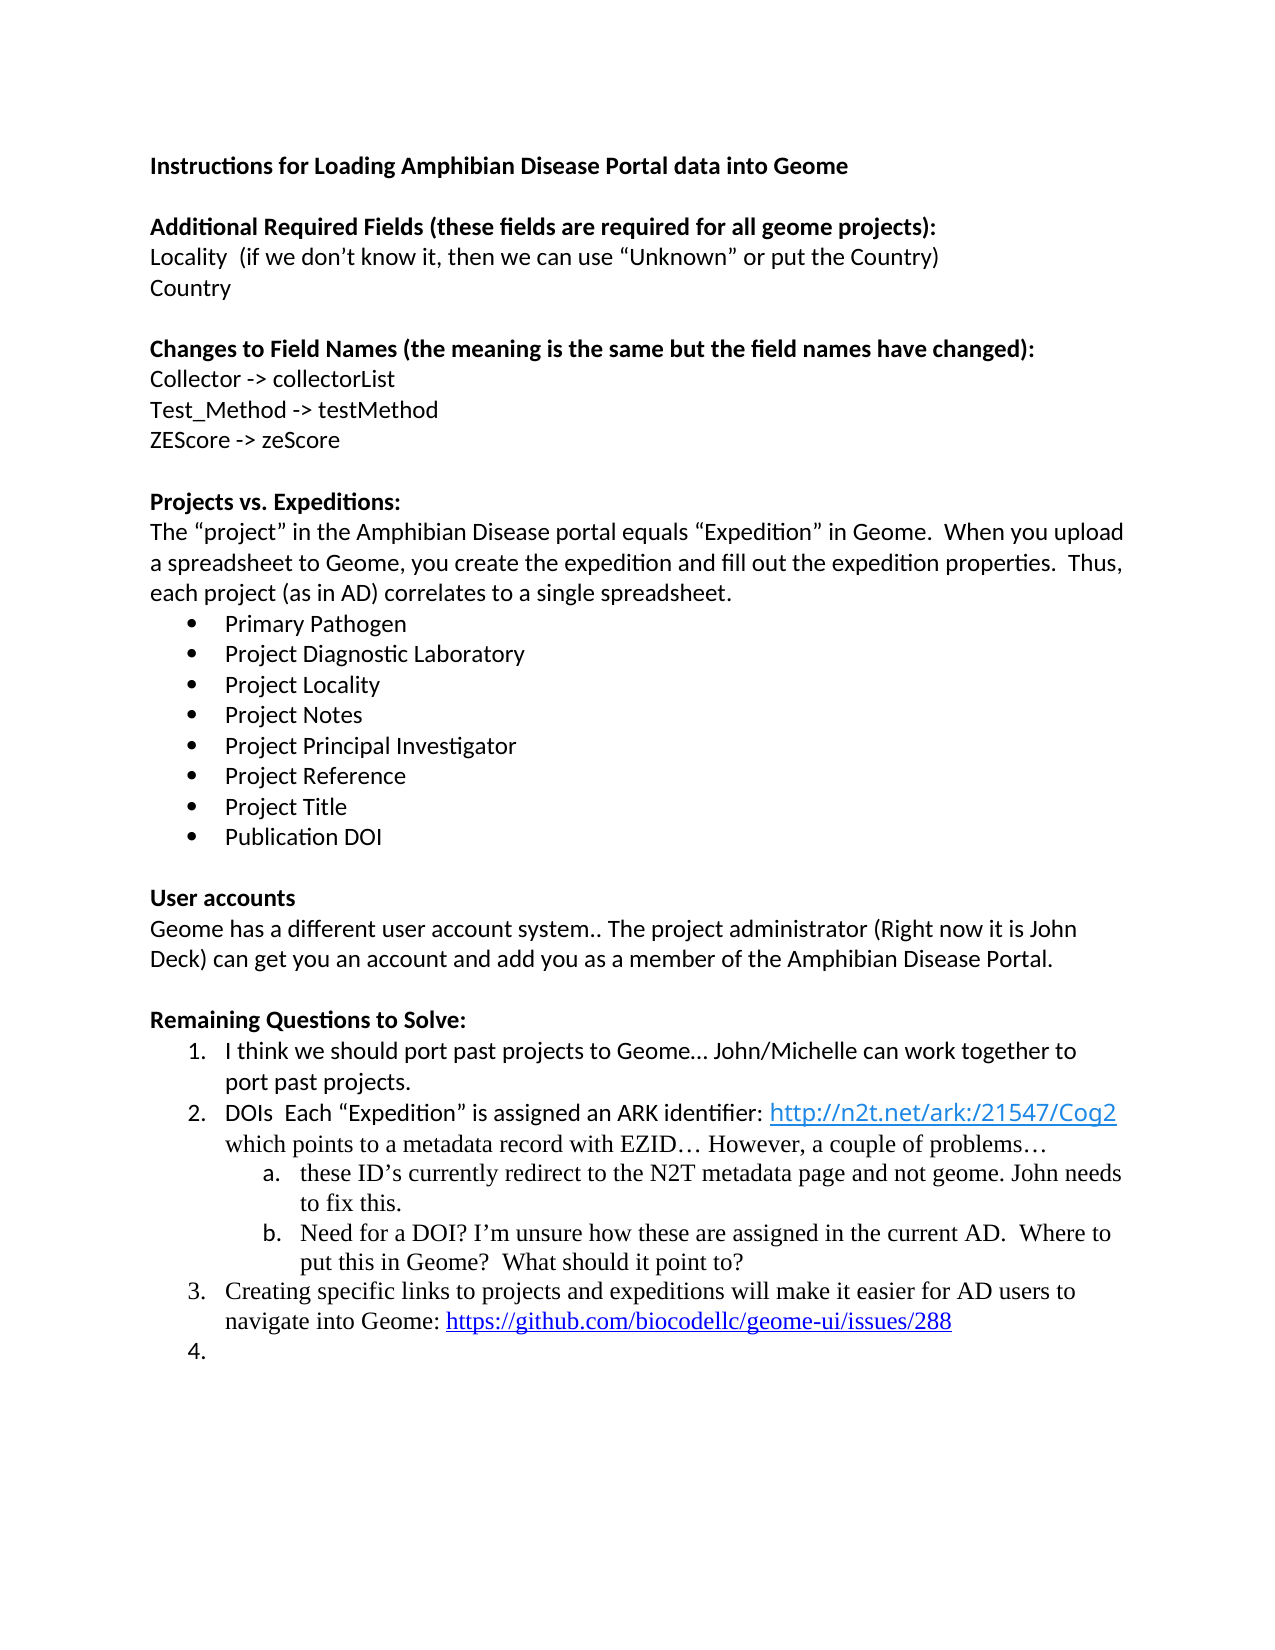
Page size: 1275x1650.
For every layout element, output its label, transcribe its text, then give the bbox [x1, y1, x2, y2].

list Creating specific links to projects and expeditions will make it easier for AD users to navigate into Geome: https://github.com/biocodellc/geome-ui/issues/288 [187, 1276, 1125, 1335]
text Changes to Field Names (the meaning is the same but the field names have changed): [150, 333, 1125, 364]
list Project Locality [187, 669, 1125, 699]
text Test_Method -> testMethod [150, 394, 1125, 425]
text Remaining Questions to Solve: [150, 1004, 1125, 1035]
text Projects vs. Expeditions: [150, 486, 1125, 516]
list Project Diagnostic Laboratory [187, 638, 1125, 669]
text Locality (if we don’t know it, then we can use “Unknown” or put the Country) [150, 242, 1125, 272]
list Project Reference [187, 760, 1125, 791]
text User accounts [150, 882, 1125, 913]
text ZEScore -> zeScore [150, 425, 1125, 455]
list Publication DOI [187, 821, 1125, 852]
list Project Title [187, 791, 1125, 821]
list Primary Pathogen [187, 608, 1125, 638]
list DOIs Each “Expedition” is assigned an ARK identifier: http://n2t.net/ark:/21547/Cog2 which points to a metadata record with EZID… However, a couple of problems… [187, 1096, 1125, 1157]
list Project Notes [187, 699, 1125, 730]
text Additional Required Fields (these fields are required for all geome projects): [150, 211, 1125, 242]
text The “project” in the Amphibian Disease portal equals “Expedition” in Geome. When you upload a spreadsheet to Geome, you create the expedition and fill out the expedition properties. Thus, each project (as in AD) correlates to a single spreadsheet. [150, 516, 1125, 608]
text Instructions for Loading Amphibian Disease Portal data into Geome [150, 150, 1125, 181]
text Geome has a different user account system.. The project administrator (Right now it is John Deck) can get you an account and add you as a member of the Amphibian Disease Portal. [150, 913, 1125, 974]
text Country [150, 272, 1125, 303]
list Need for a DOI? I’m unsure how these are assigned in the current AD. Where to put this in Geome? What should it point to? [262, 1217, 1125, 1276]
list Project Principal Investigator [187, 730, 1125, 760]
text Collector -> collectorList [150, 364, 1125, 394]
list I think we should port past projects to Geome… John/Michelle can work together to port past projects. [187, 1035, 1125, 1096]
list these ID’s currently redirect to the N2T metadata page and not geome. John needs to fix this. [262, 1157, 1125, 1217]
